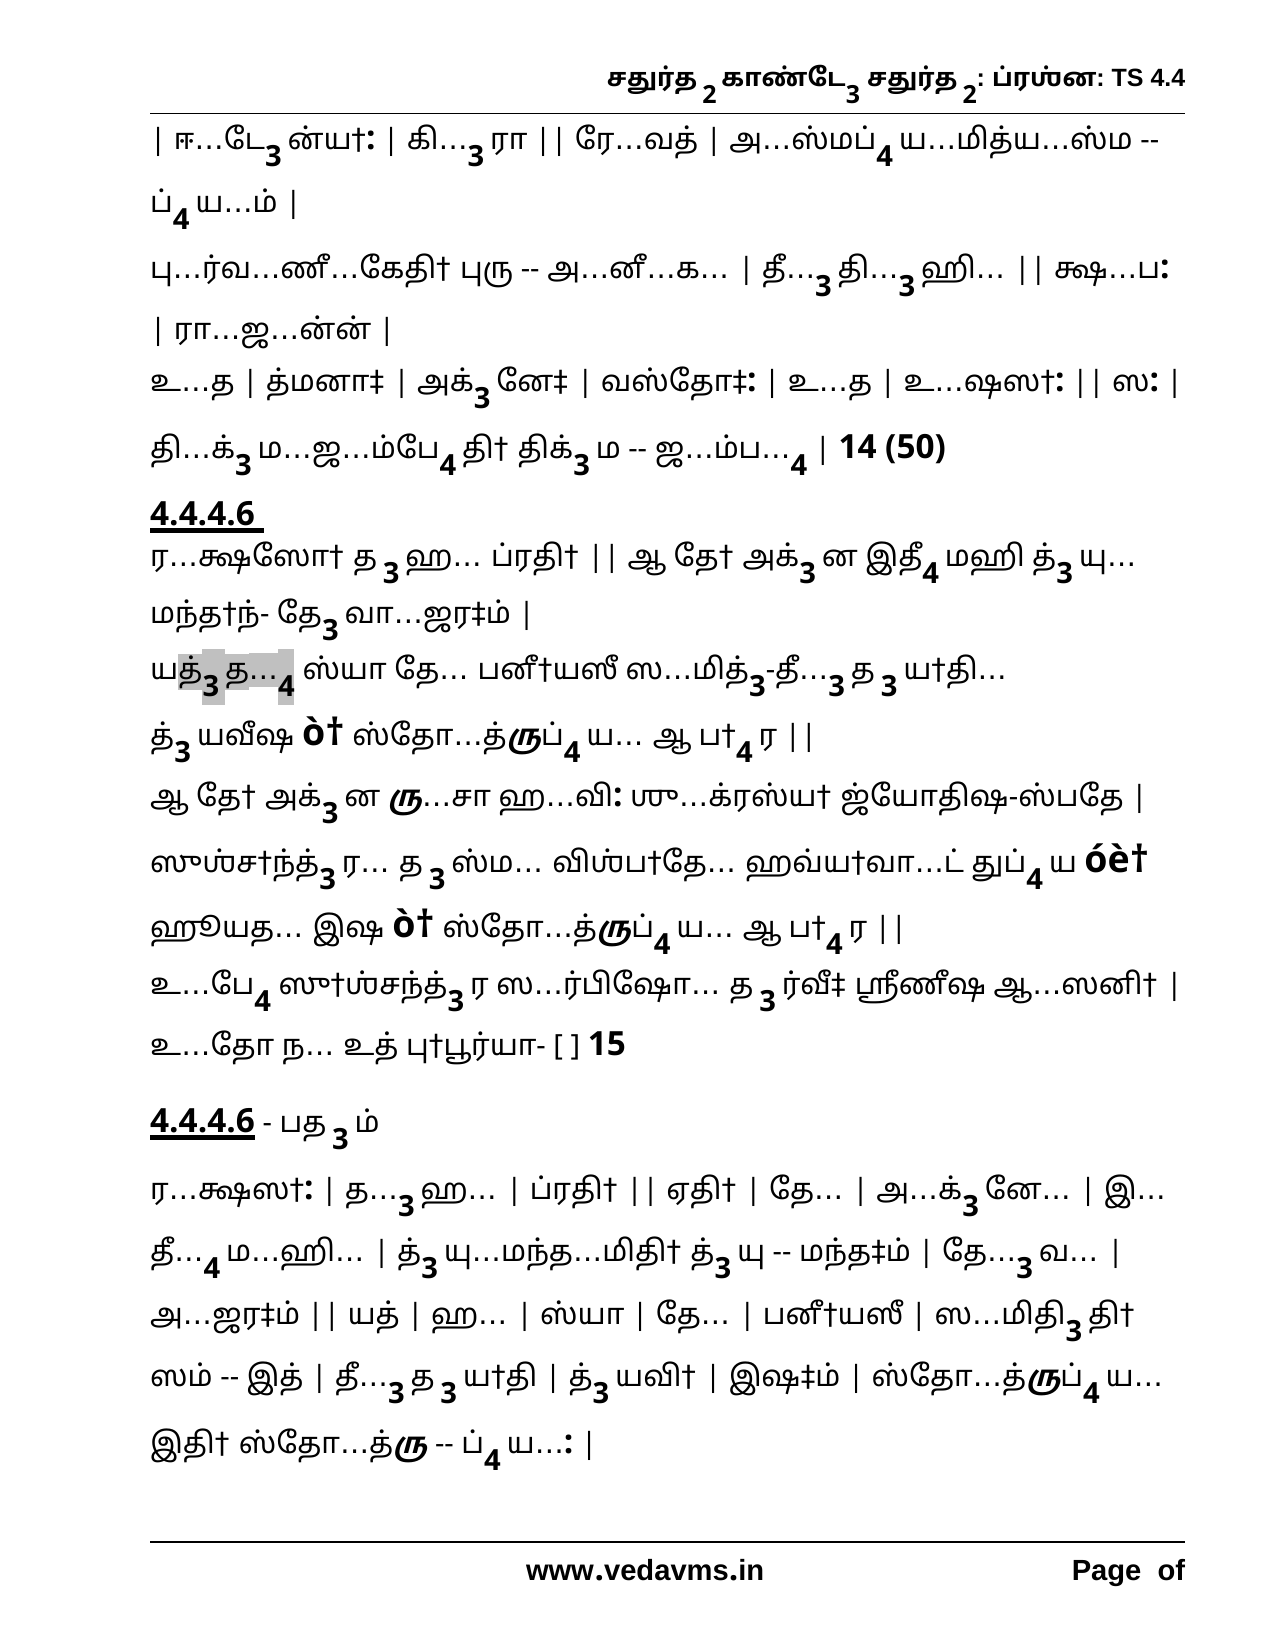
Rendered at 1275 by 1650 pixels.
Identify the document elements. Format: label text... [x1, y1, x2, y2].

text 4.4.4.6 [150, 490, 1185, 535]
text யத்3த…4 ஸ்யா தே… பனீ†யஸீ ஸ…மித்3-தீ…3த3ய†தி… த்3யவீஷò† ஸ்தோ…த்ருப்4ய… ஆ ப†4ர || [150, 648, 1185, 771]
text உ…பே4 ஸு†ஶ்சந்த்3ர ஸ…ர்பிஷோ… த3ர்வீ‡ ஶ்ரீணீஷ ஆ…ஸனி† | உ…தோ ந… உத் பு†பூர்யா- [ ] 15 [150, 963, 1185, 1066]
text ர…க்ஷஸோ† த3ஹ… ப்ரதி† || ஆ தே† அக்3ன இதீ4மஹி த்3யு…மந்த†ந்- தே3வா…ஜர‡ம் | [150, 535, 1185, 648]
text 4.4.4.6 - பத3ம் [150, 1097, 1185, 1158]
text ஆ தே† அக்3ன ரு…சா ஹ…வி: ஶு…க்ரஸ்ய† ஜ்யோதிஷ-ஸ்பதே | ஸுஶ்ச†ந்த்3ர… த3ஸ்ம… விஶ்ப†தே… ஹவ்ய†வா…ட் துப்4யóè† ஹூயத… இஷò† ஸ்தோ…த்ருப்4ய… ஆ ப†4ர || [150, 771, 1185, 963]
